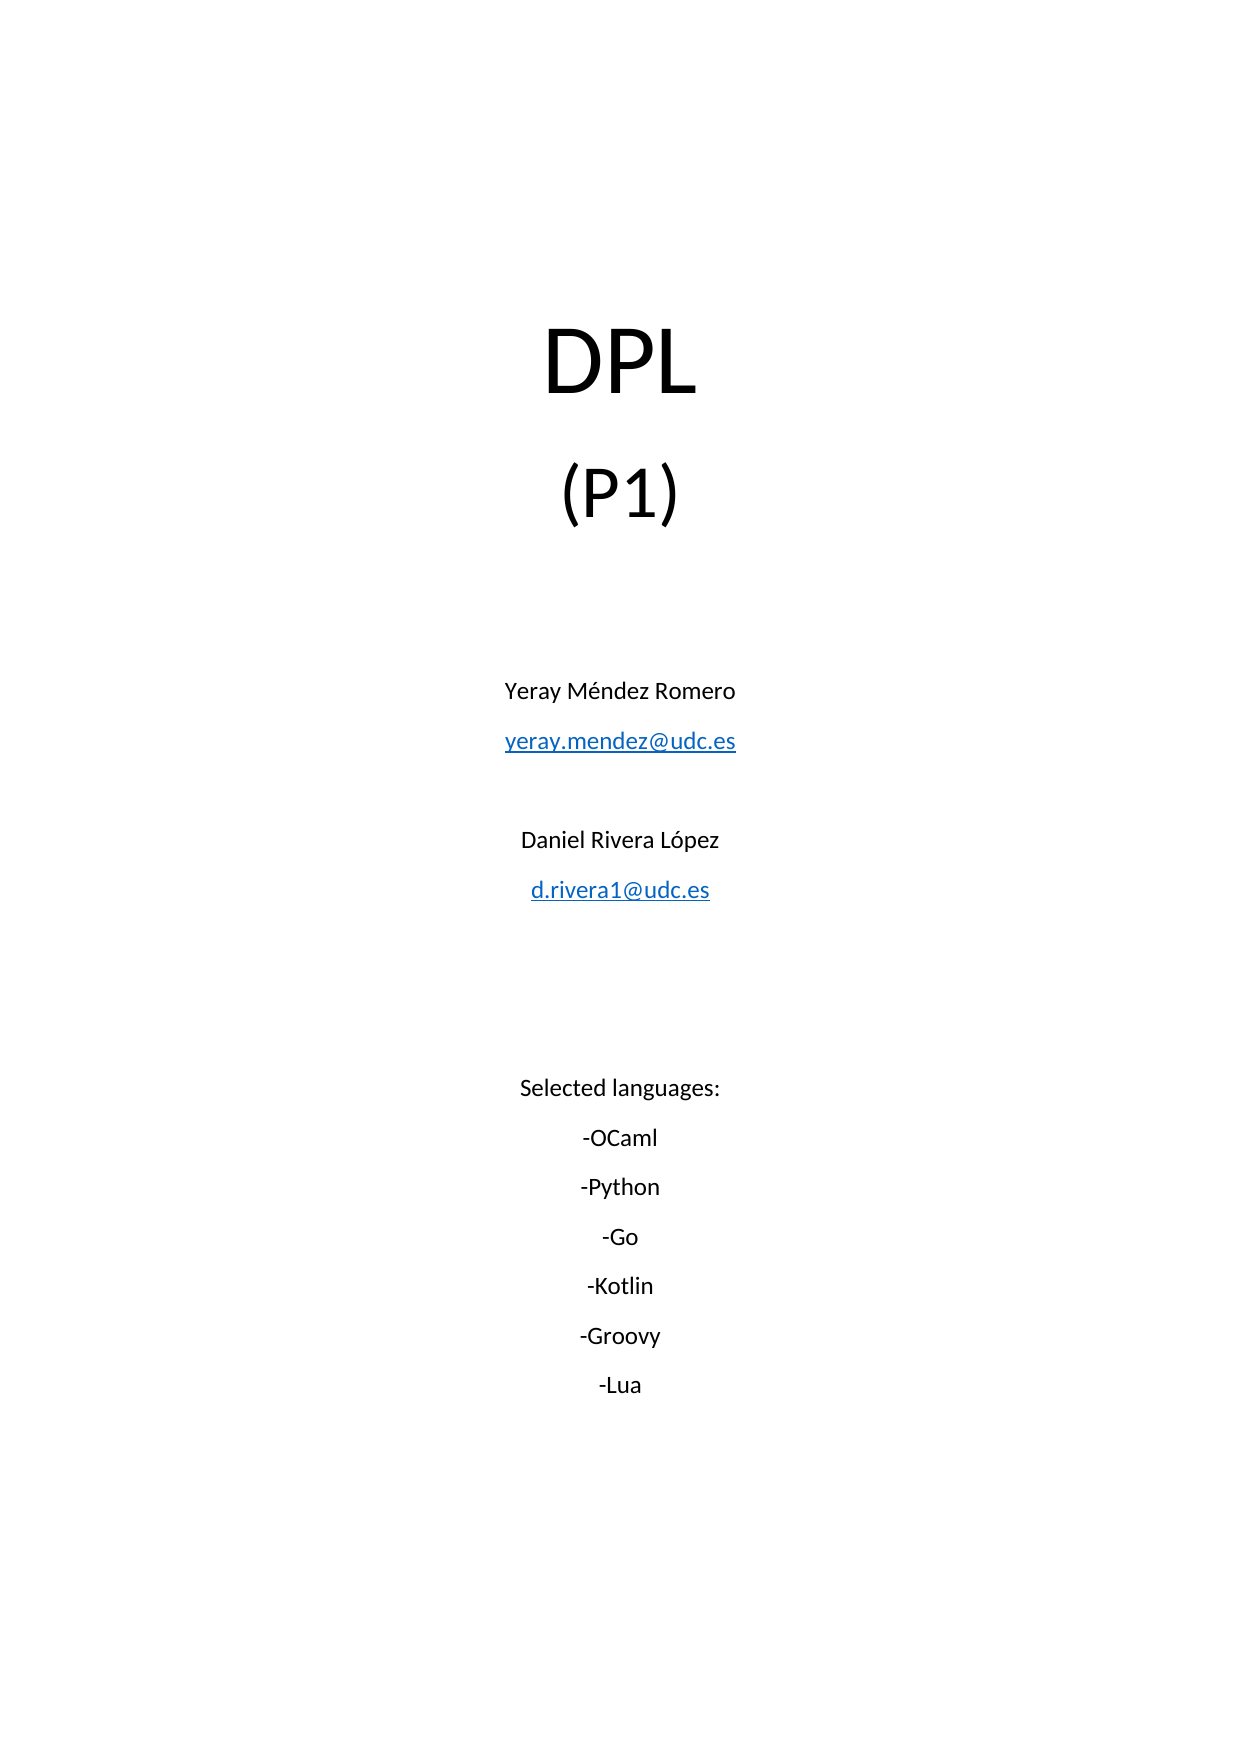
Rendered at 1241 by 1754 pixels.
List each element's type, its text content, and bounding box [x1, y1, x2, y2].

text yeray.mendez@udc.es [177, 725, 1063, 756]
text DPL [177, 296, 1063, 418]
text -Lua [177, 1370, 1063, 1400]
text -Kotlin [177, 1271, 1063, 1301]
text Selected languages: [177, 1072, 1063, 1103]
text (P1) [177, 444, 1063, 536]
text -Groovy [177, 1320, 1063, 1351]
text Daniel Rivera López [177, 824, 1063, 855]
text Yeray Méndez Romero [177, 676, 1063, 706]
text -Go [177, 1221, 1063, 1251]
text -OCaml [177, 1122, 1063, 1152]
text -Python [177, 1171, 1063, 1202]
text d.rivera1@udc.es [177, 874, 1063, 904]
